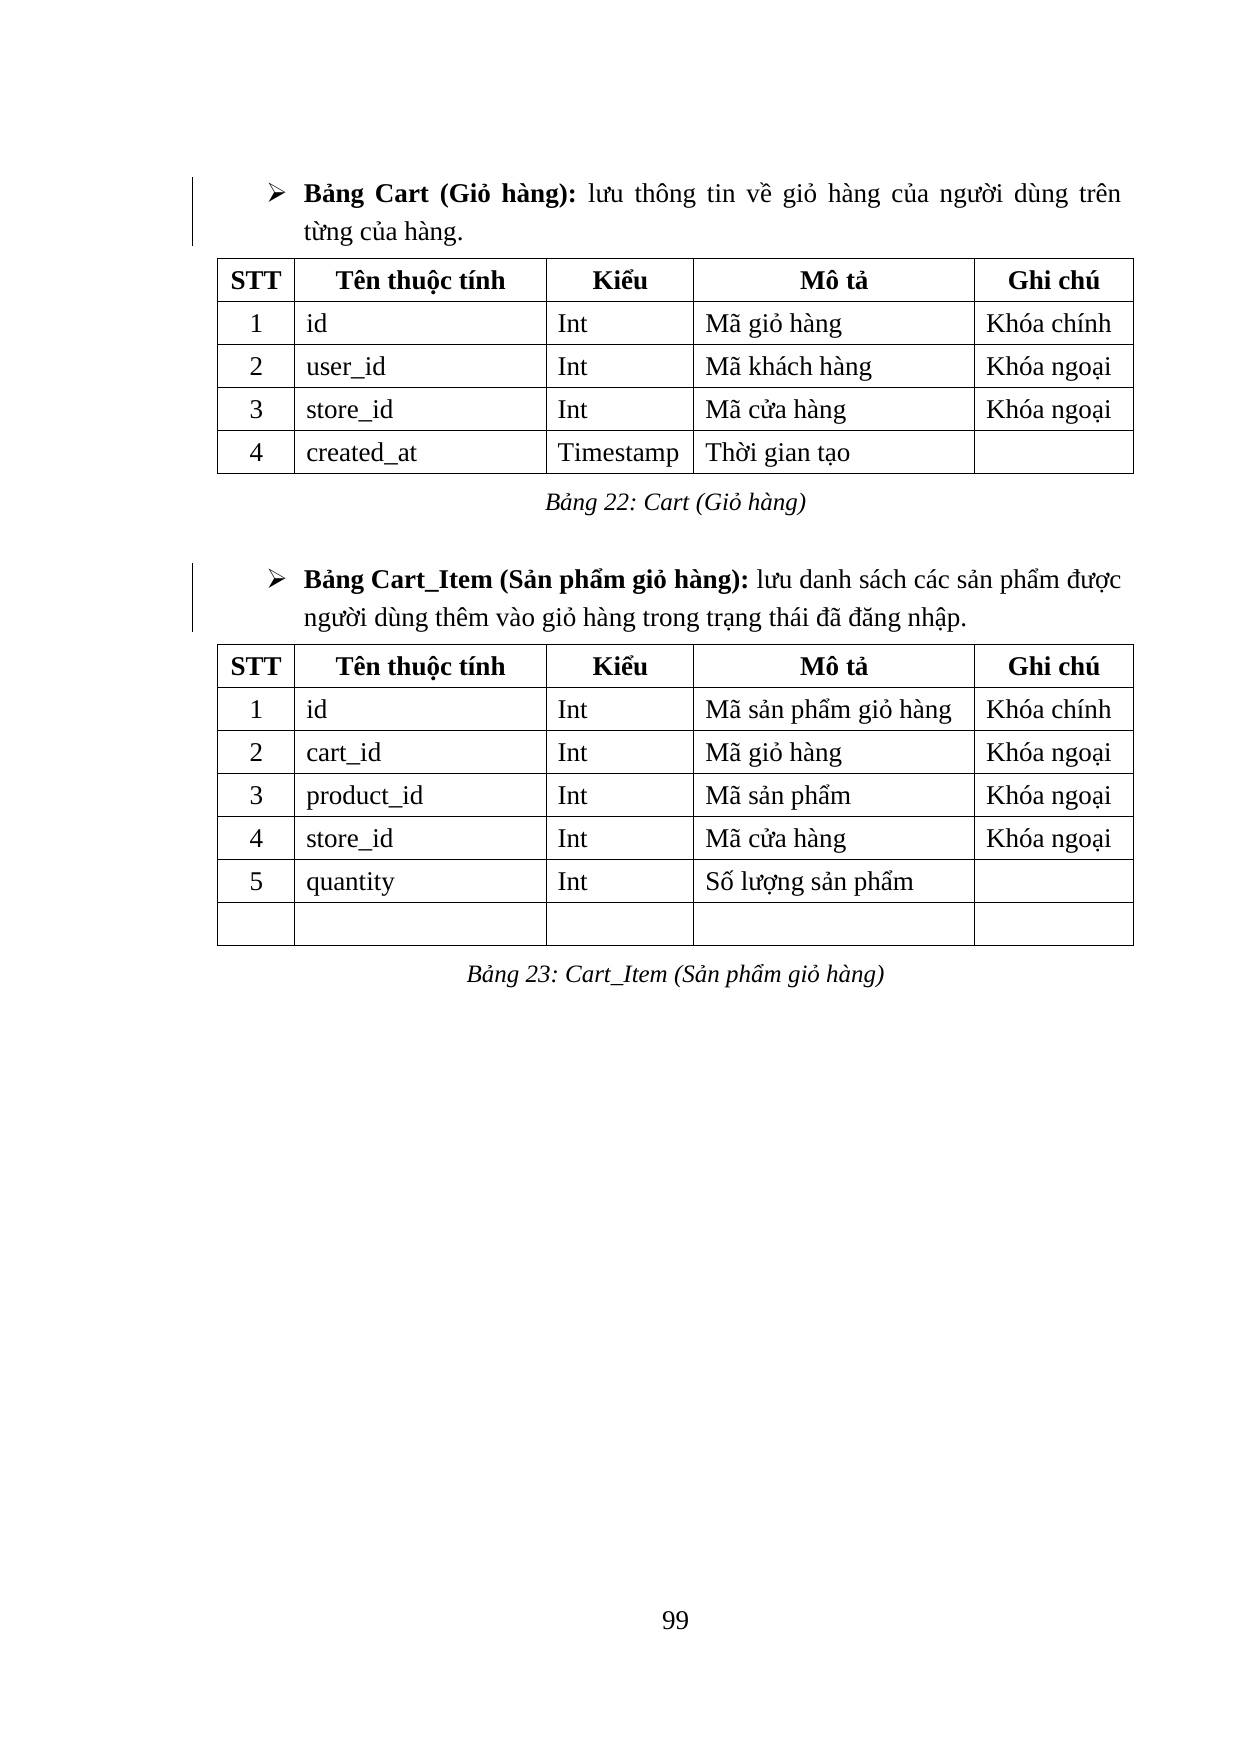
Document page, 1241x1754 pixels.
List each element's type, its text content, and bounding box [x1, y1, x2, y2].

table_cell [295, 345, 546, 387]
list Bảng Cart_Item (Sản phẩm giỏ hàng): lưu danh sách các sản phẩm được người dùng thêm vào giỏ hàng trong trạng thái đã đăng nhập. [266, 563, 1122, 632]
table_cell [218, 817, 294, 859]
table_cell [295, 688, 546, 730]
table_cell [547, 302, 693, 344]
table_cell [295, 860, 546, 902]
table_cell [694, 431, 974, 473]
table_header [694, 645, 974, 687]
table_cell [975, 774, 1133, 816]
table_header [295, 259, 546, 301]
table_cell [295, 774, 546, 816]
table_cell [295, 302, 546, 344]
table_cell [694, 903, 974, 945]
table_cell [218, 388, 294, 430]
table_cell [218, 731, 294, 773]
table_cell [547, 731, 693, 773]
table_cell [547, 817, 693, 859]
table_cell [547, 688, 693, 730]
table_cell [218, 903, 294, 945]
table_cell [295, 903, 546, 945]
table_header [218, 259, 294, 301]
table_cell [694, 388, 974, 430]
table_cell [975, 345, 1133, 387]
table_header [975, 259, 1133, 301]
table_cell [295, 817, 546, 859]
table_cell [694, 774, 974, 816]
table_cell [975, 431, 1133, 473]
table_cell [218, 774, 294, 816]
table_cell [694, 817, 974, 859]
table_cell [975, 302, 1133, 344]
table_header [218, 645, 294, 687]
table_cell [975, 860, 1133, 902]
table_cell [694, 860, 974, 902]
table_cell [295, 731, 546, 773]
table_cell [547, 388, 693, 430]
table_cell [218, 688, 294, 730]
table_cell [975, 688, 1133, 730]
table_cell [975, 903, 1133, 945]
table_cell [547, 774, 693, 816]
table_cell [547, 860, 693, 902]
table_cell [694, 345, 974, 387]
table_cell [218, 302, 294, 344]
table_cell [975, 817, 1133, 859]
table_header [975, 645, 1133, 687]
text Bảng 23: Cart_Item (Sản phẩm giỏ hàng) [229, 959, 1122, 988]
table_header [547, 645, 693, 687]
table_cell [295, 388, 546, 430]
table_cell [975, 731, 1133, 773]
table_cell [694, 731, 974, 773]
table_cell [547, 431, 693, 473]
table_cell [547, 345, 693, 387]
text Bảng 22: Cart (Giỏ hàng) [229, 487, 1122, 516]
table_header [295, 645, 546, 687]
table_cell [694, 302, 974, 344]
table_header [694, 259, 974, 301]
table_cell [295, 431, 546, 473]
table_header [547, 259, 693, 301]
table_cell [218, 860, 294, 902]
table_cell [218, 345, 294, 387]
list Bảng Cart (Giỏ hàng): lưu thông tin về giỏ hàng của người dùng trên từng của hàng. [266, 177, 1122, 246]
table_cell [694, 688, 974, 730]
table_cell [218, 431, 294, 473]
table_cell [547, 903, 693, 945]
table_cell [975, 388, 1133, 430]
